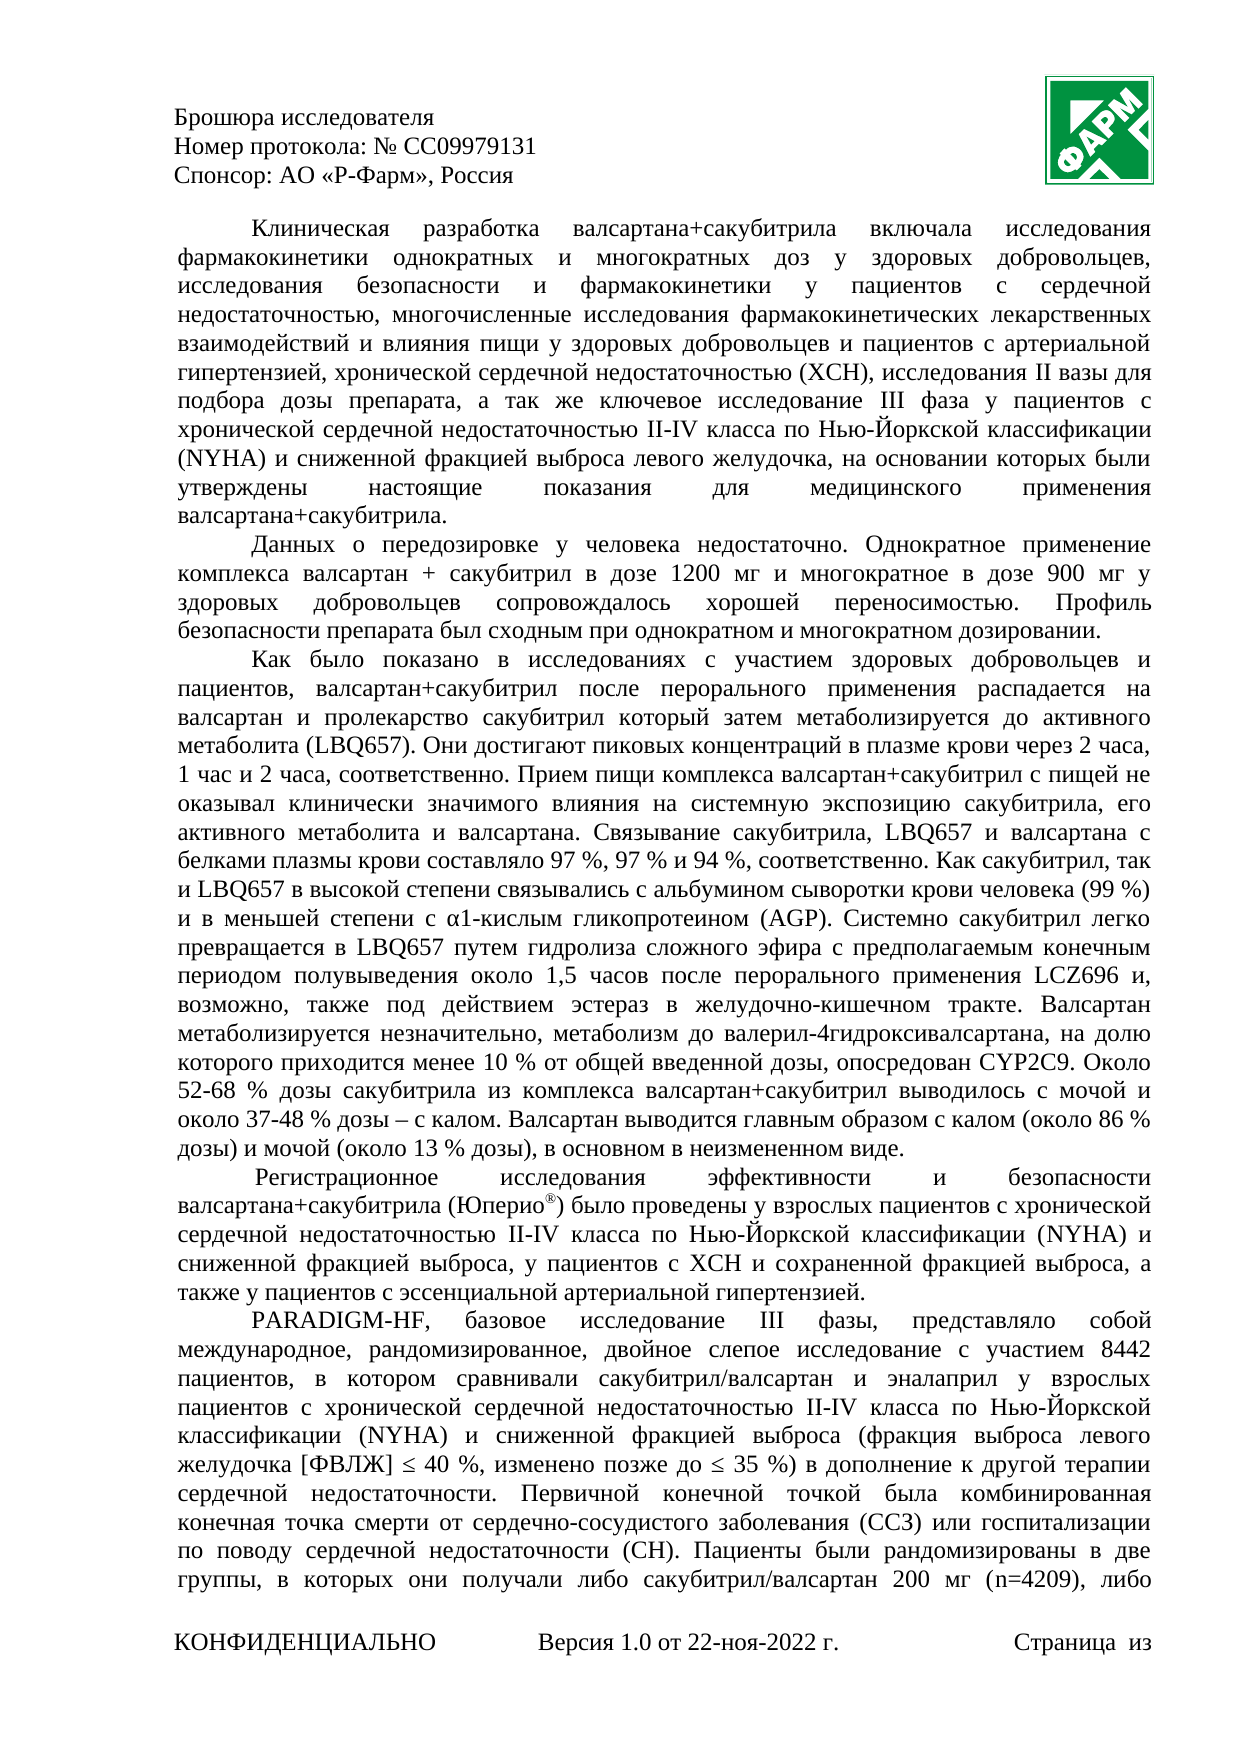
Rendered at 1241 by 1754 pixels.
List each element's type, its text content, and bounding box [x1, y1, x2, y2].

text Как было показано в исследованиях с участием здоровых добровольцев и пациентов, валсартан+сакубитрил после перорального применения распадается на валсартан и пролекарство сакубитрил который затем метаболизируется до активного метаболита (LBQ657). Они достигают пиковых концентраций в плазме крови через 2 часа, 1 час и 2 часа, соответственно. Прием пищи комплекса валсартан+сакубитрил с пищей не оказывал клинически значимого влияния на системную экспозицию сакубитрила, его активного метаболита и валсартана. Связывание сакубитрила, LBQ657 и валсартана с белками плазмы крови составляло 97 %, 97 % и 94 %, соответственно. Как сакубитрил, так и LBQ657 в высокой степени связывались с альбумином сыворотки крови человека (99 %) и в меньшей степени с α1-кислым гликопротеином (AGP). Системно сакубитрил легко превращается в LBQ657 путем гидролиза сложного эфира с предполагаемым конечным периодом полувыведения около 1,5 часов после перорального применения LCZ696 и, возможно, также под действием эстераз в желудочно-кишечном тракте. Валсартан метаболизируется незначительно, метаболизм до валерил-4гидроксивалсартана, на долю которого приходится менее 10 % от общей введенной дозы, опосредован CYP2C9. Около 52-68 % дозы сакубитрила из комплекса валсартан+сакубитрил выводилось с мочой и около 37-48 % дозы – с калом. Валсартан выводится главным образом с калом (около 86 % дозы) и мочой (около 13 % дозы), в основном в неизмененном виде. [177, 644, 1152, 1162]
text Клиническая разработка валсартана+сакубитрила включала исследования фармакокинетики однократных и многократных доз у здоровых добровольцев, исследования безопасности и фармакокинетики у пациентов с сердечной недостаточностью, многочисленные исследования фармакокинетических лекарственных взаимодействий и влияния пищи у здоровых добровольцев и пациентов с артериальной гипертензией, хронической сердечной недостаточностью (ХСН), исследования II вазы для подбора дозы препарата, а так же ключевое исследование III фаза у пациентов с хронической сердечной недостаточностью II-IV класса по Нью-Йоркской классификации (NYHA) и сниженной фракцией выброса левого желудочка, на основании которых были утверждены настоящие показания для медицинского применения валсартана+сакубитрила. [177, 213, 1152, 529]
text Регистрационное исследования эффективности и безопасности валсартана+сакубитрила (Юперио®) было проведены у взрослых пациентов с хронической сердечной недостаточностью II-IV класса по Нью-Йоркской классификации (NYHA) и сниженной фракцией выброса, у пациентов с ХСН и сохраненной фракцией выброса, а также у пациентов с эссенциальной артериальной гипертензией. [177, 1162, 1152, 1305]
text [177, 1305, 1152, 1593]
text Данных о передозировке у человека недостаточно. Однократное применение комплекса валсартан + сакубитрил в дозе 1200 мг и многократное в дозе 900 мг у здоровых добровольцев сопровождалось хорошей переносимостью. Профиль безопасности препарата был сходным при однократном и многократном дозировании. [177, 529, 1152, 644]
